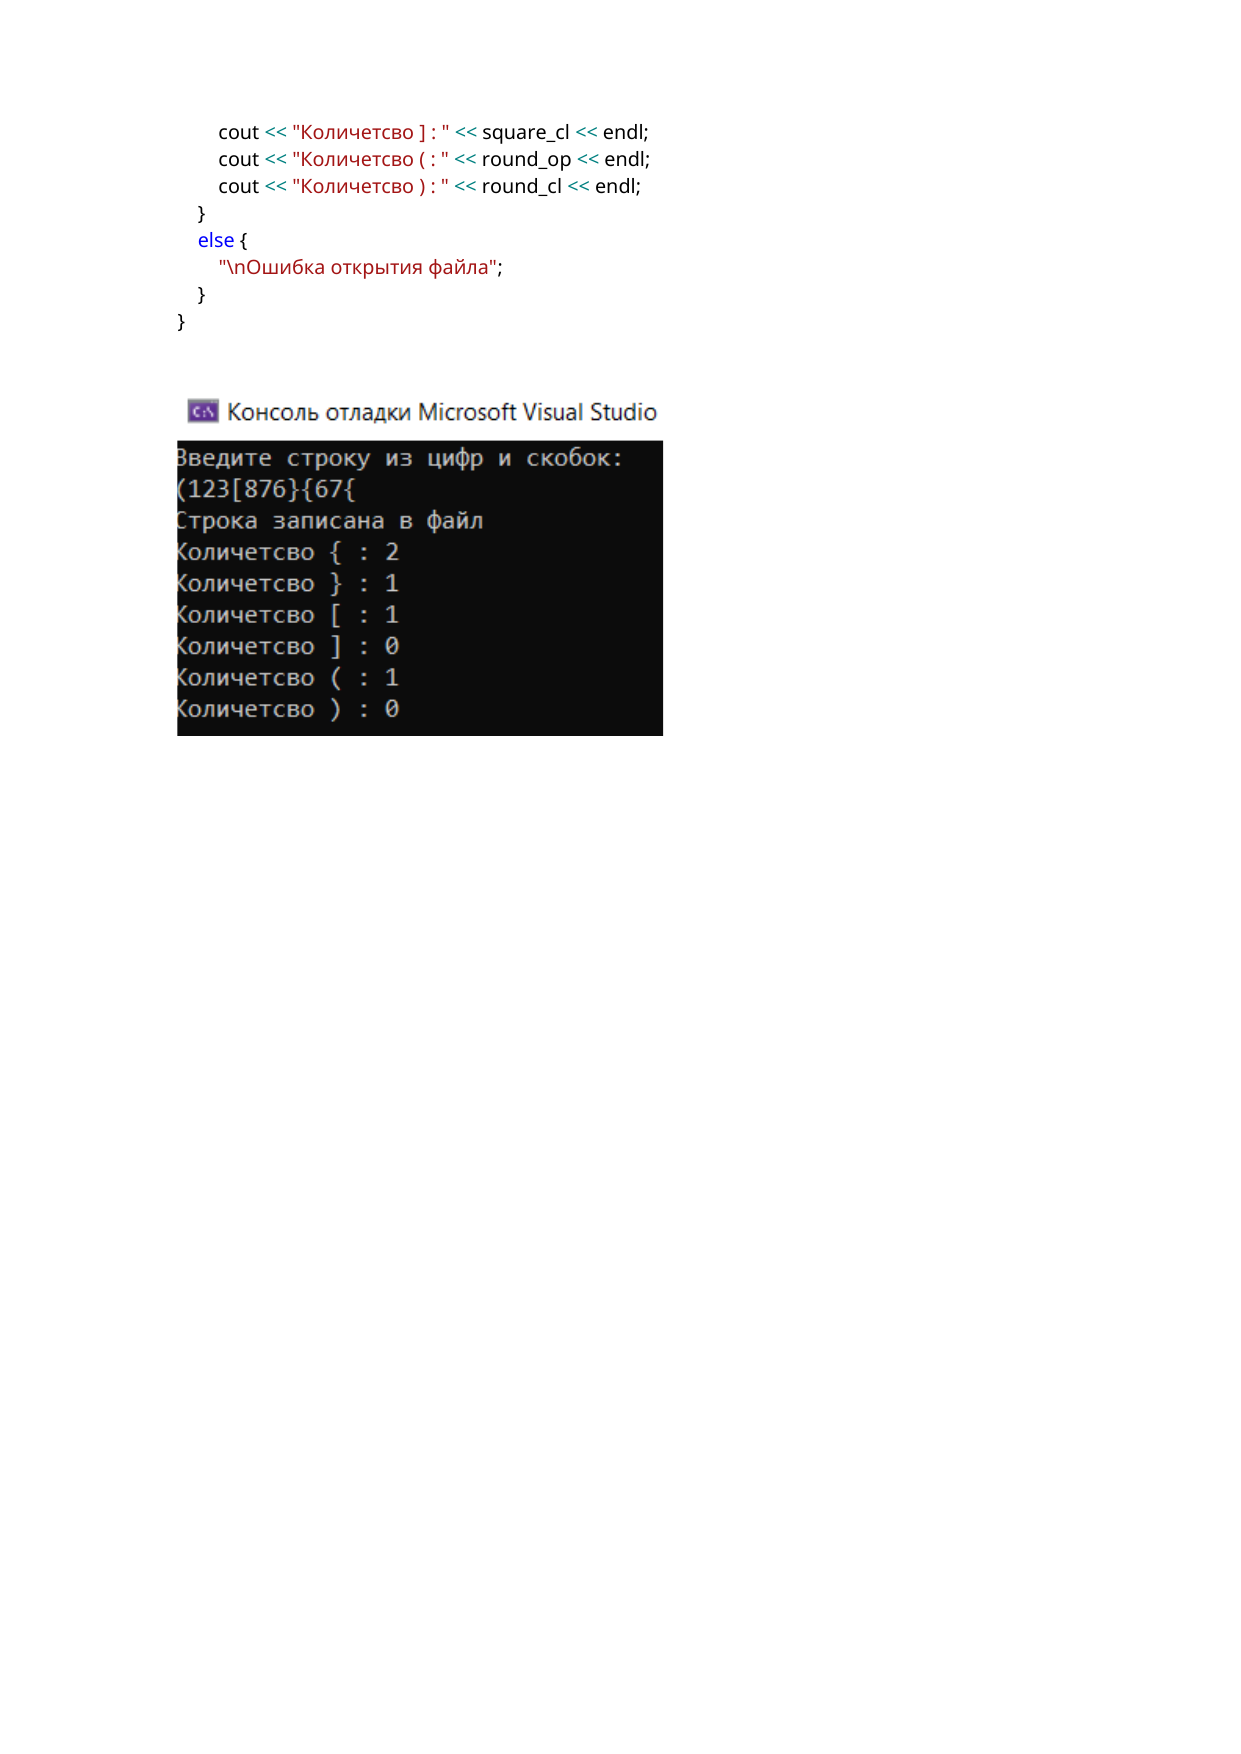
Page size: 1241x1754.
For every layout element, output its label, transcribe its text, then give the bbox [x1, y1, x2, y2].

text } [177, 307, 1152, 334]
text } [177, 280, 1152, 307]
text "\nОшибка открытия файла"; [177, 253, 1152, 280]
text cout << "Количетсво ] : " << square_cl << endl; [177, 118, 1152, 145]
picture [177, 386, 664, 736]
text } [177, 199, 1152, 226]
text else { [177, 226, 1152, 253]
text cout << "Количетсво ) : " << round_cl << endl; [177, 172, 1152, 199]
text cout << "Количетсво ( : " << round_op << endl; [177, 145, 1152, 172]
